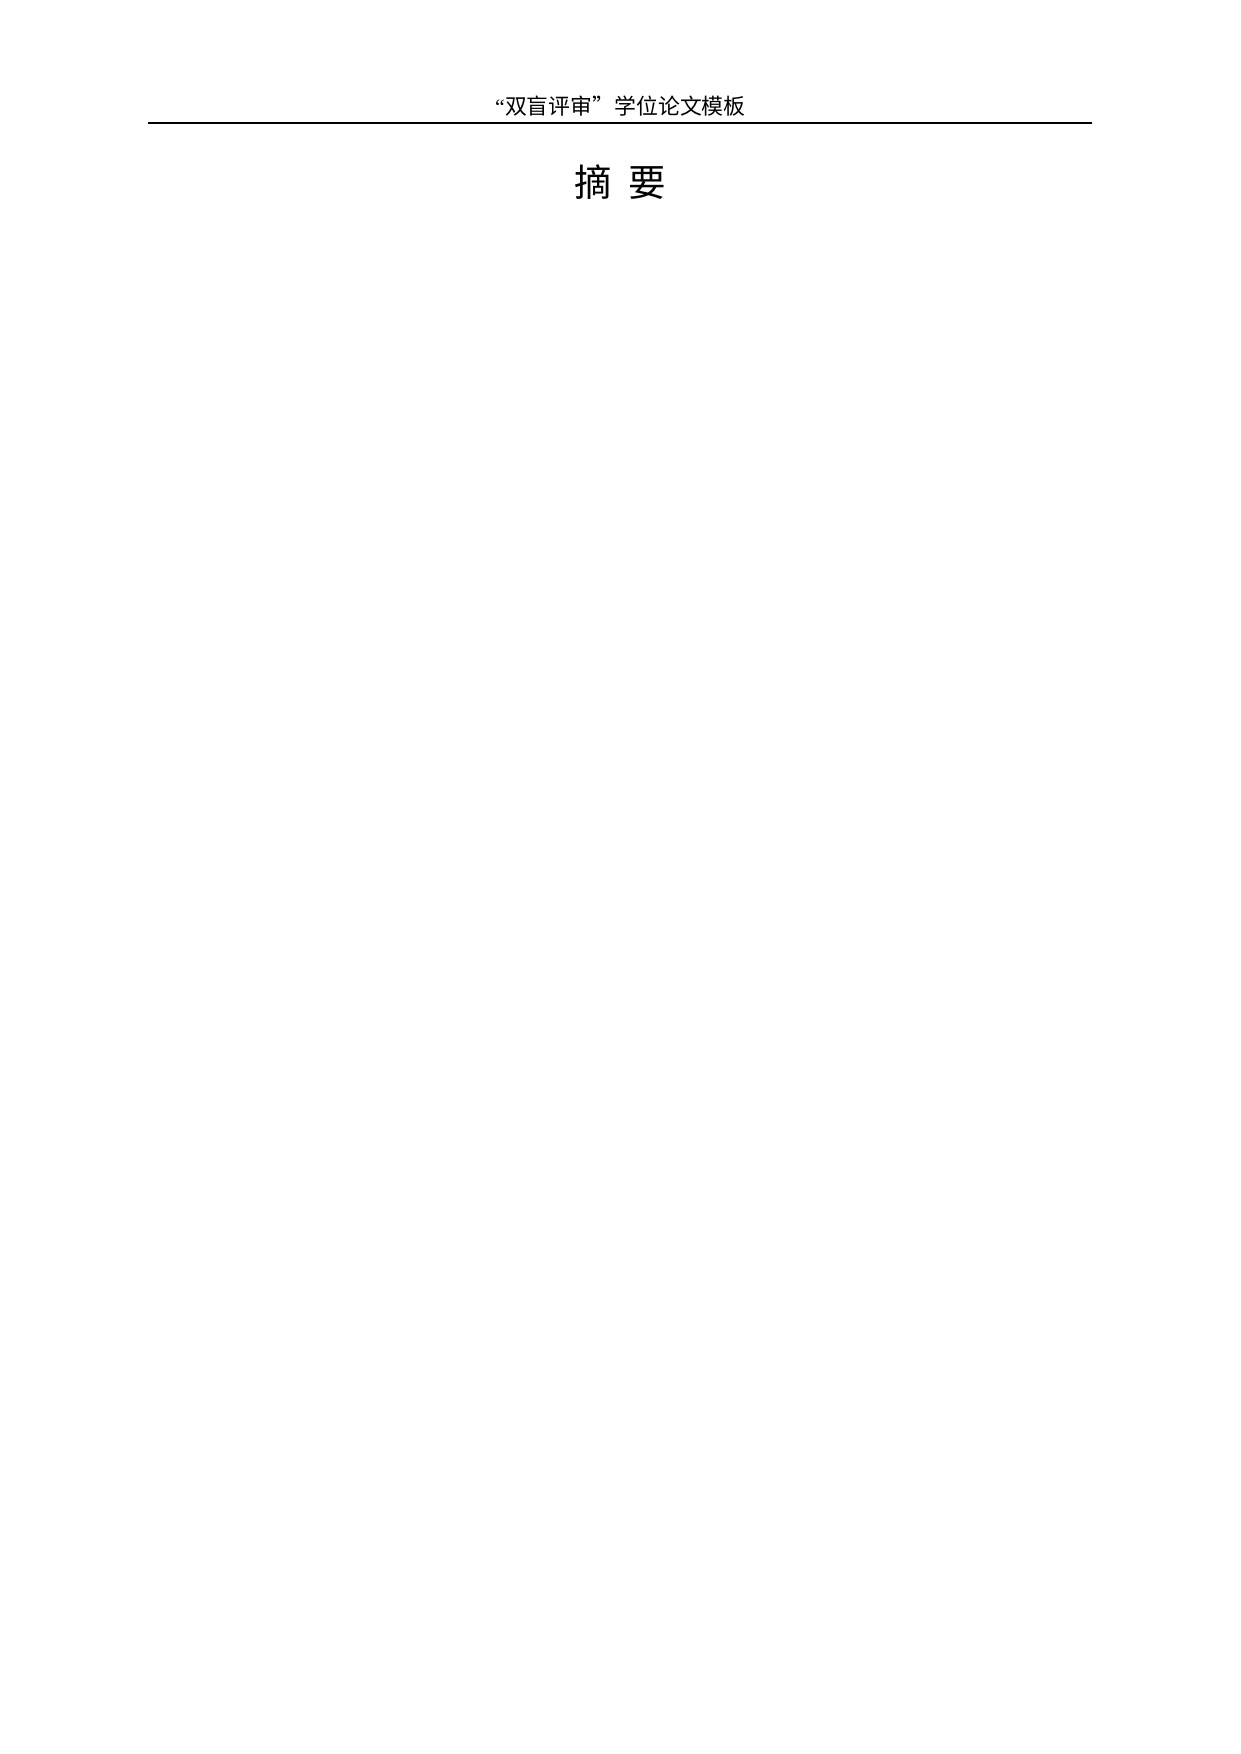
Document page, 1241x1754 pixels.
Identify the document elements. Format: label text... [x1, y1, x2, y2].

text 摘 要 [148, 153, 1092, 207]
